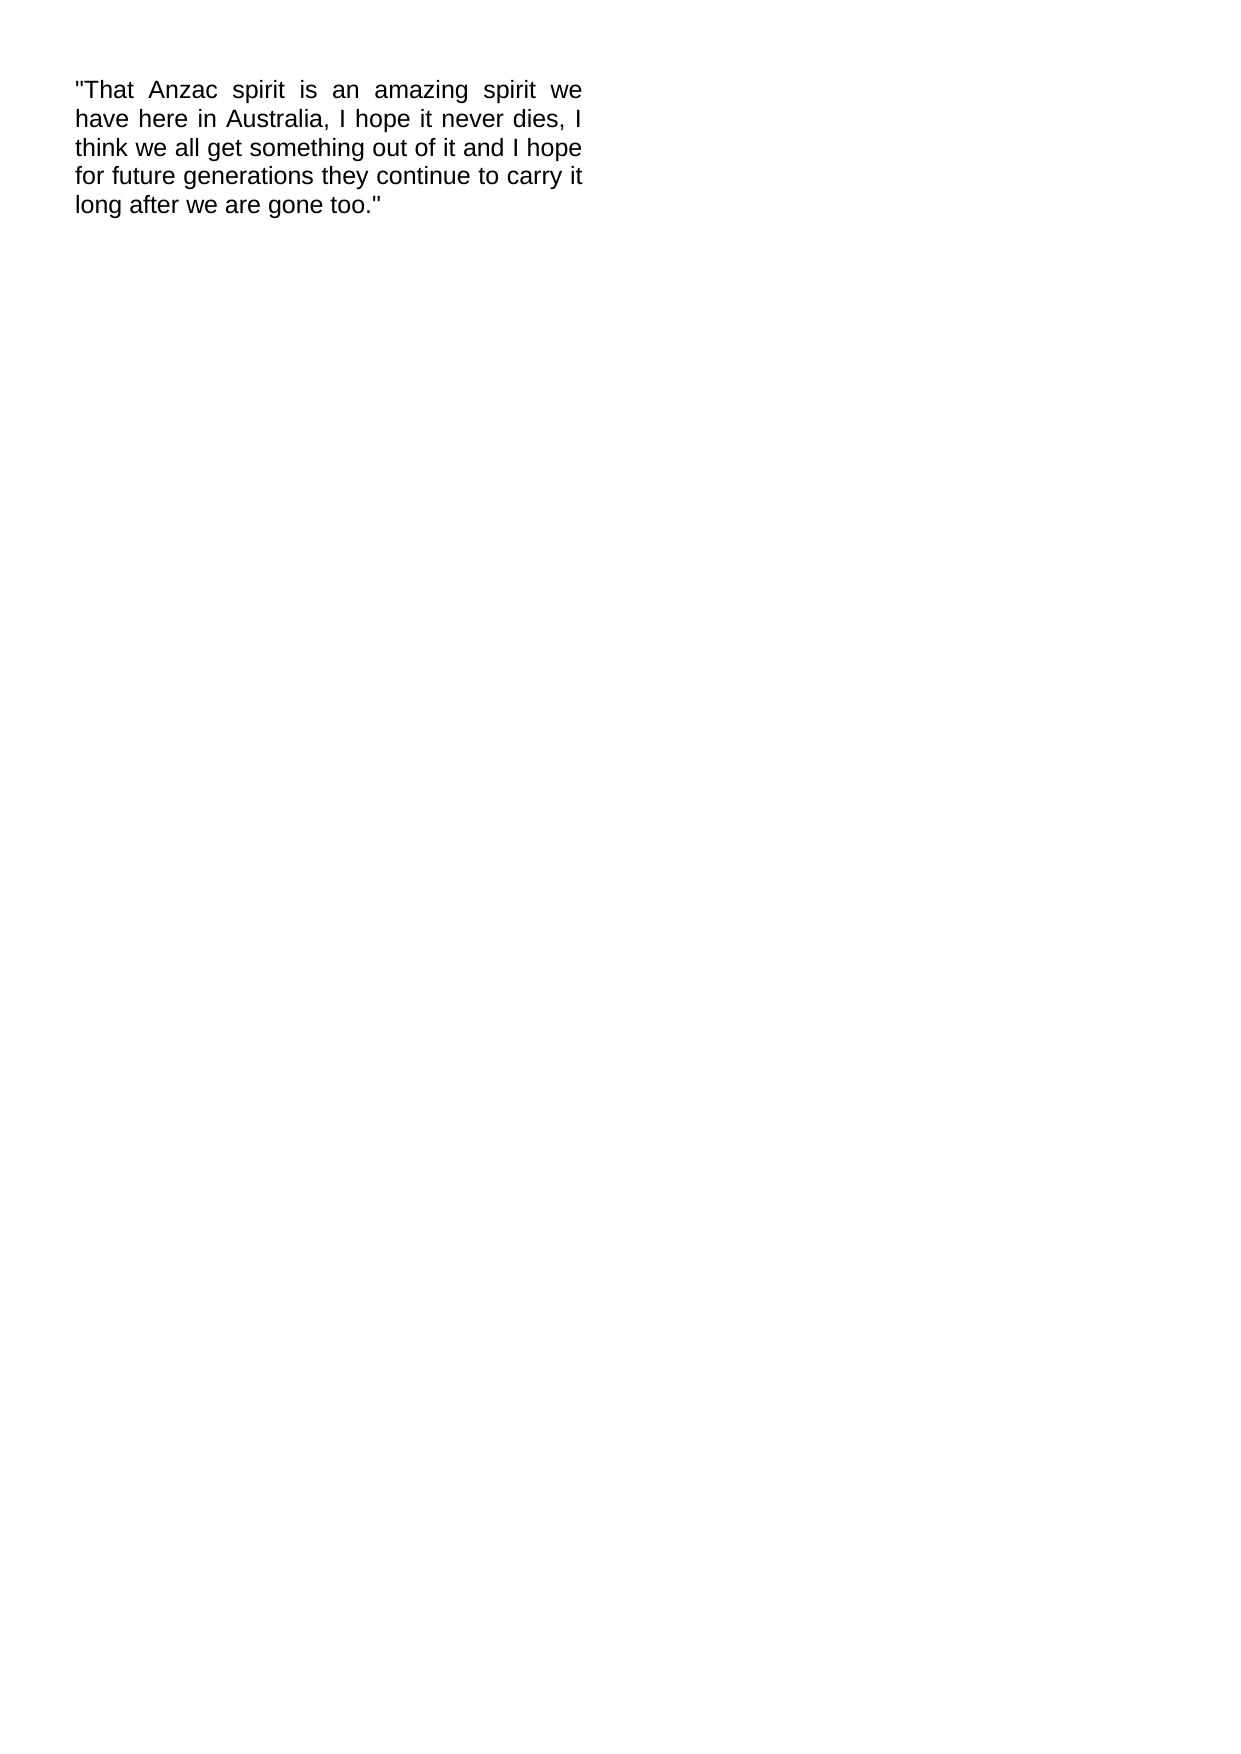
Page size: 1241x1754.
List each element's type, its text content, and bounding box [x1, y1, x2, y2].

text "That Anzac spirit is an amazing spirit we have here in Australia, I hope it never dies, I think we all get something out of it and I hope for future generations they continue to carry it long after we are gone too." [75, 75, 583, 219]
